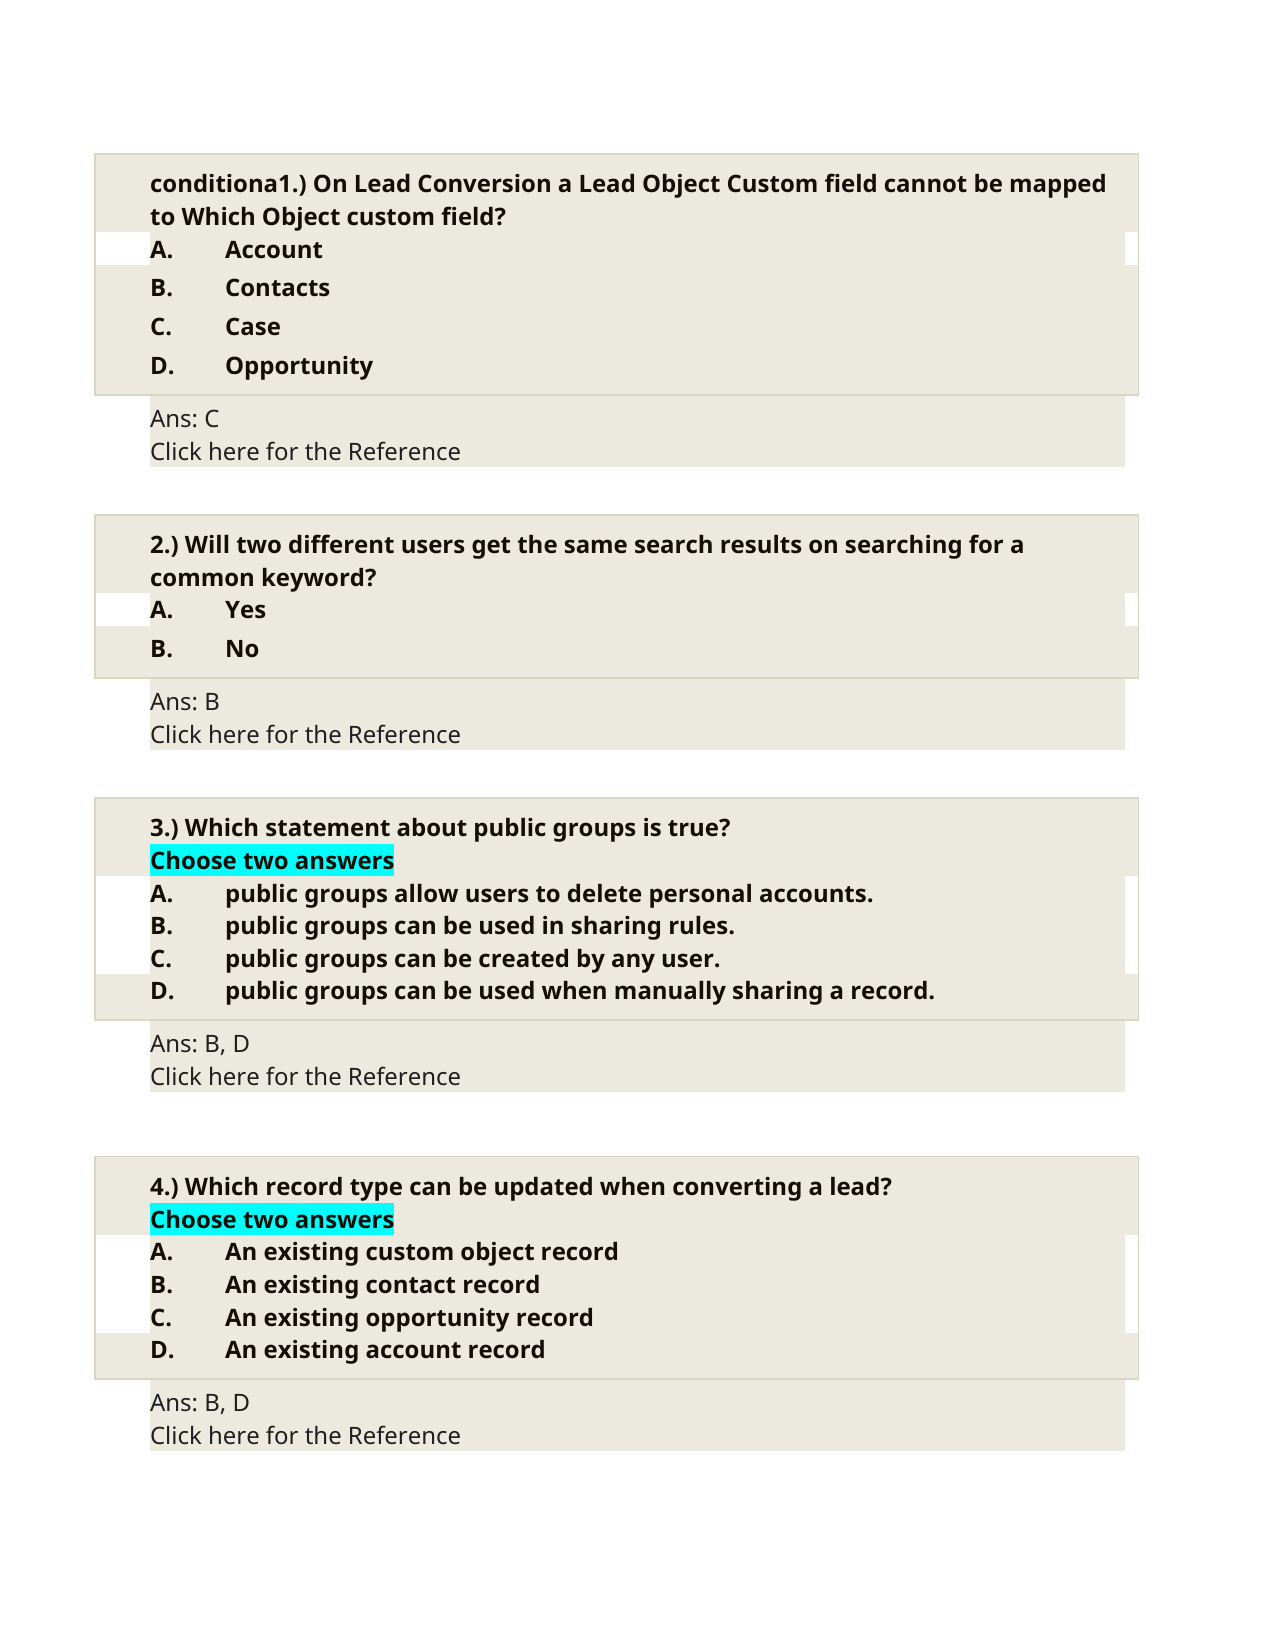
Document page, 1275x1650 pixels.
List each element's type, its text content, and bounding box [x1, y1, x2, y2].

subtitle An existing opportunity record [150, 1300, 1125, 1319]
subtitle public groups allow users to delete personal accounts. [150, 876, 1125, 909]
text conditiona1.) On Lead Conversion a Lead Object Custom field cannot be mapped to Which Object custom field? [96, 155, 1138, 232]
text Ans: B, D Click here for the Reference [150, 1386, 1125, 1451]
subtitle An existing custom object record [150, 1235, 1125, 1268]
subtitle An existing contact record [150, 1268, 1125, 1300]
subtitle public groups can be used in sharing rules. [150, 909, 1125, 942]
list Opportunity [96, 335, 1138, 394]
list Yes [150, 593, 1125, 618]
text Ans: B, D Click here for the Reference [150, 1027, 1125, 1092]
text Ans: C Click here for the Reference [150, 402, 1125, 467]
list Account [150, 232, 1125, 257]
subtitle public groups can be used when manually sharing a record. [96, 960, 1138, 1019]
subtitle An existing account record [96, 1319, 1138, 1378]
subtitle public groups can be created by any user. [150, 942, 1125, 960]
list Case [96, 296, 1138, 335]
subtitle 4.) Which record type can be updated when converting a lead? Choose two answers [96, 1157, 1138, 1235]
text Ans: B Click here for the Reference [150, 685, 1125, 750]
list Contacts [96, 257, 1138, 296]
subtitle 3.) Which statement about public groups is true? Choose two answers [96, 799, 1138, 876]
text 2.) Will two different users get the same search results on searching for a common keyword? [96, 516, 1138, 593]
list No [96, 618, 1138, 677]
